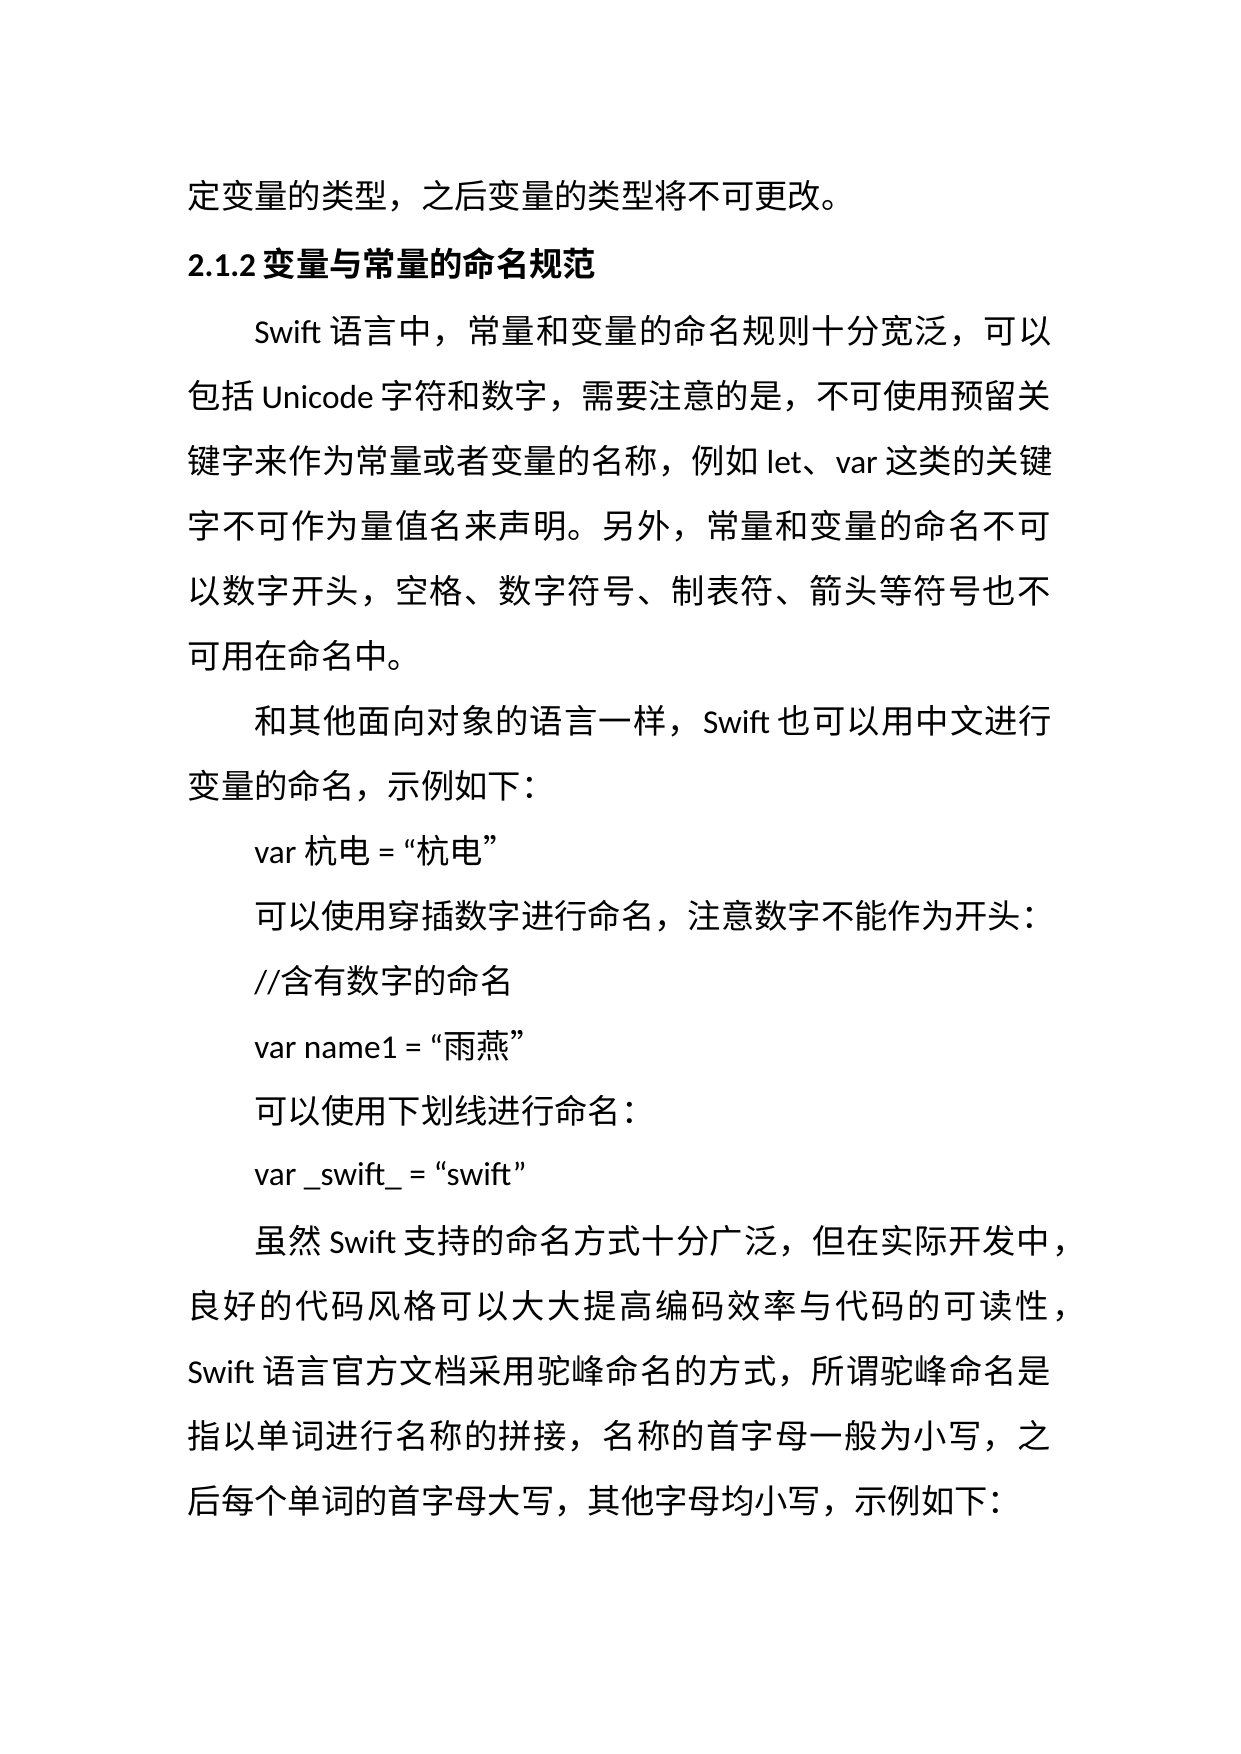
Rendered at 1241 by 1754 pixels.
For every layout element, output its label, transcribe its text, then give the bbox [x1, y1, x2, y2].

list 可以使用穿插数字进行命名，注意数字不能作为开头： [187, 881, 1053, 946]
list 虽然Swift支持的命名方式十分广泛，但在实际开发中，良好的代码风格可以大大提高编码效率与代码的可读性，Swift语言官方文档采用驼峰命名的方式，所谓驼峰命名是指以单词进行名称的拼接，名称的首字母一般为小写，之后每个单词的首字母大写，其他字母均小写，示例如下： [187, 1206, 1053, 1531]
list 可以使用下划线进行命名： [187, 1076, 1053, 1141]
list Swift语言中，常量和变量的命名规则十分宽泛，可以包括Unicode字符和数字，需要注意的是，不可使用预留关键字来作为常量或者变量的名称，例如let、var这类的关键字不可作为量值名来声明。另外，常量和变量的命名不可以数字开头，空格、数字符号、制表符、箭头等符号也不可用在命名中。 [187, 296, 1053, 686]
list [187, 162, 1053, 227]
list 和其他面向对象的语言一样，Swift也可以用中文进行变量的命名，示例如下： [187, 686, 1053, 816]
list //含有数字的命名 [187, 946, 1053, 1011]
list var 杭电 = “杭电” [187, 816, 1053, 881]
list var name1 = “雨燕” [187, 1011, 1053, 1076]
subtitle 2.1.2变量与常量的命名规范 [187, 229, 1053, 294]
list var _swift_ = “swift” [187, 1141, 1053, 1206]
